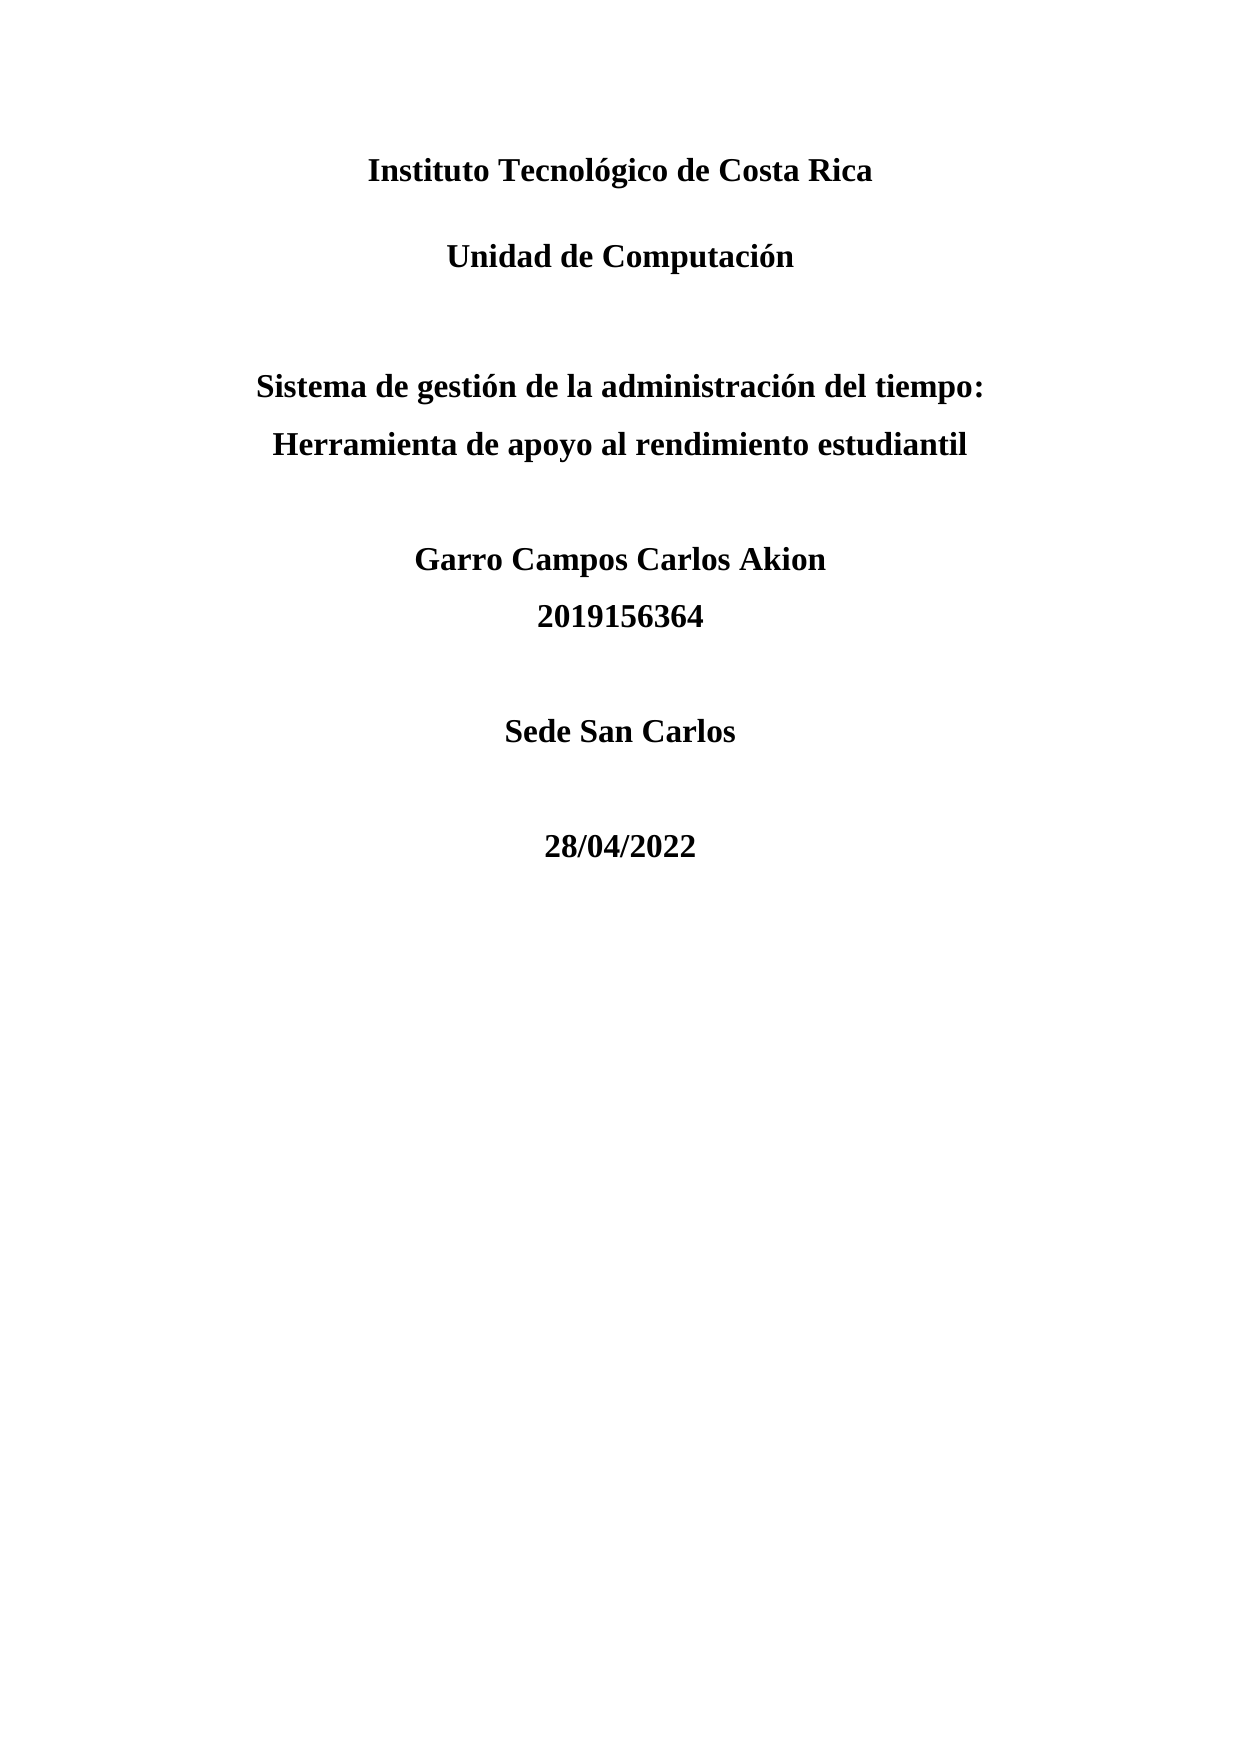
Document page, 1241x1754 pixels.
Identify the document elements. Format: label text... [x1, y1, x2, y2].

text Herramienta de apoyo al rendimiento estudiantil [150, 424, 1090, 462]
text Unidad de Computación [150, 237, 1090, 275]
text Sede San Carlos [150, 711, 1090, 750]
text Instituto Tecnológico de Costa Rica [150, 150, 1090, 188]
text 28/04/2022 [150, 826, 1090, 865]
text Garro Campos Carlos Akion [150, 539, 1090, 577]
text Sistema de gestión de la administración del tiempo: [150, 366, 1090, 405]
text 2019156364 [150, 596, 1090, 635]
